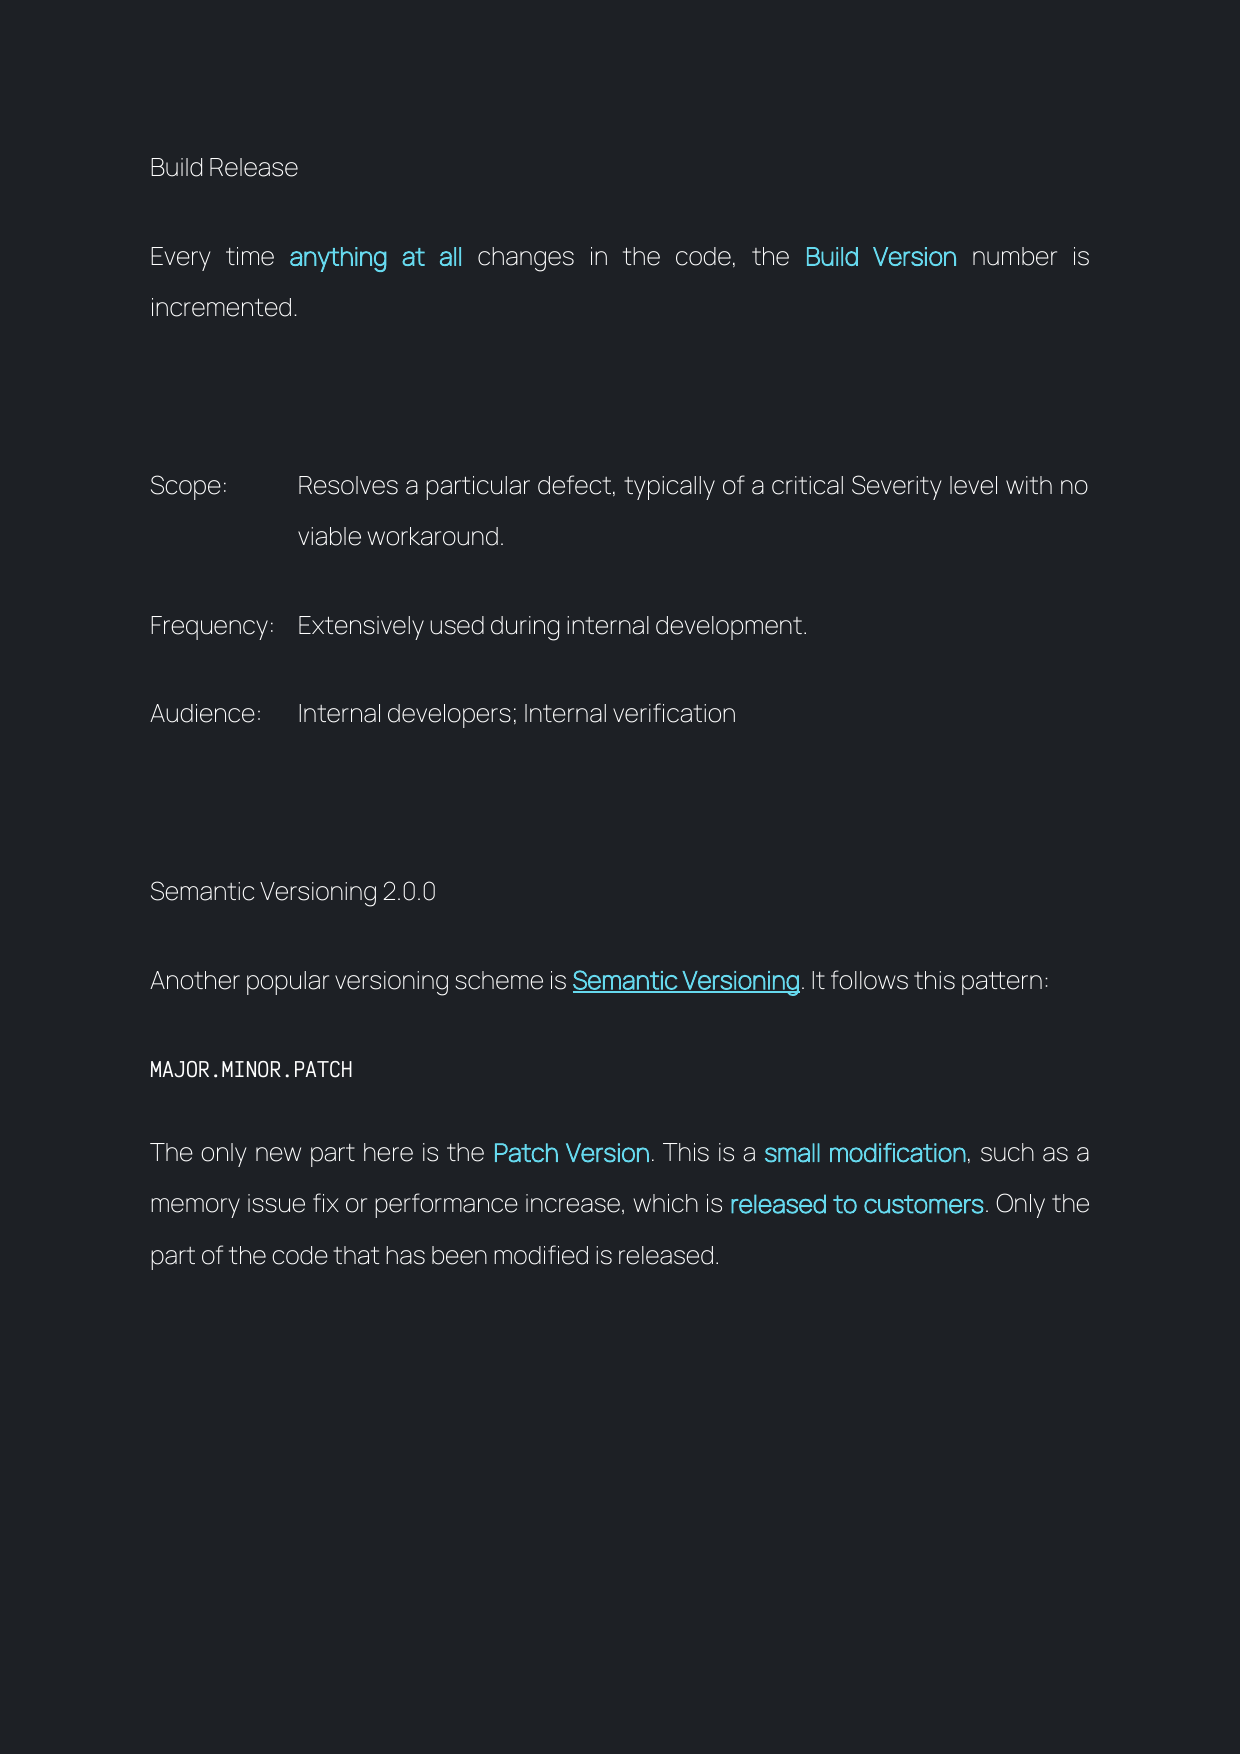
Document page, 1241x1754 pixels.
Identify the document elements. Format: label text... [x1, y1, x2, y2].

subtitle Semantic Versioning 2.0.0 [150, 874, 1090, 908]
text Another popular versioning scheme is Semantic Versioning. It follows this pattern: [150, 962, 1090, 997]
text The only new part here is the Patch Version. This is a small modification, such as a memory issue fix or performance increase, which is released to customers. Only the part of the code that has been modified is released. [150, 1135, 1090, 1272]
text Frequency: Extensively used during internal development. [150, 607, 1090, 642]
text Scope: Resolves a particular defect, typically of a critical Severity level with no viable workaround. [150, 467, 1090, 553]
text MAJOR.MINOR.PATCH [150, 1051, 1090, 1082]
text Every time anything at all changes in the code, the Build Version number is incremented. [150, 239, 1090, 324]
text Audience: Internal developers; Internal verification [150, 696, 1090, 730]
subtitle Build Release [150, 150, 1090, 184]
